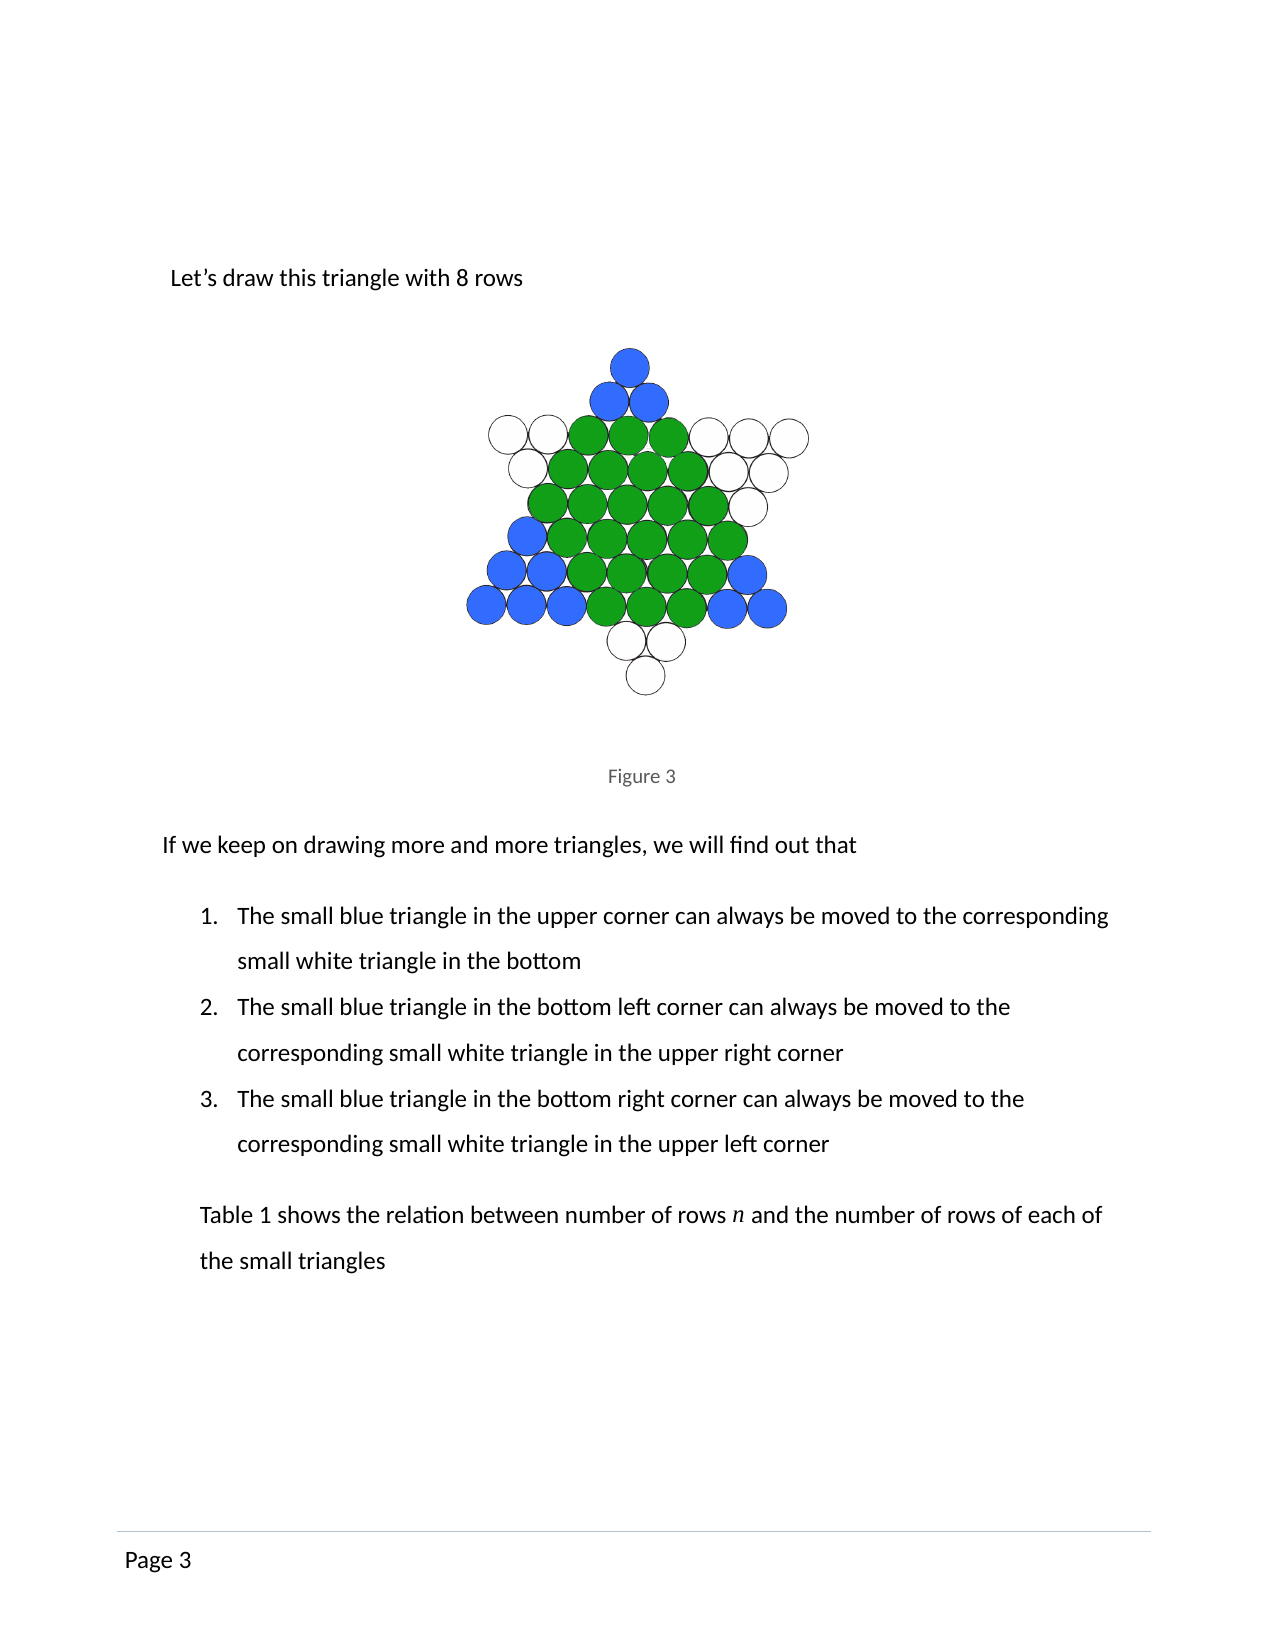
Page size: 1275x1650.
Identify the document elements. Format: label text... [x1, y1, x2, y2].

list The small blue triangle in the bottom left corner can always be moved to the corresponding small white triangle in the upper right corner [199, 991, 1113, 1067]
text Let’s draw this triangle with 8 rows [170, 262, 1113, 293]
list The small blue triangle in the upper corner can always be moved to the corresponding small white triangle in the bottom [199, 900, 1113, 976]
text Table 1 shows the relation between number of rows and the number of rows of each of the small triangles [199, 1199, 1113, 1275]
list The small blue triangle in the bottom right corner can always be moved to the corresponding small white triangle in the upper left corner [199, 1083, 1113, 1159]
picture [430, 314, 845, 729]
